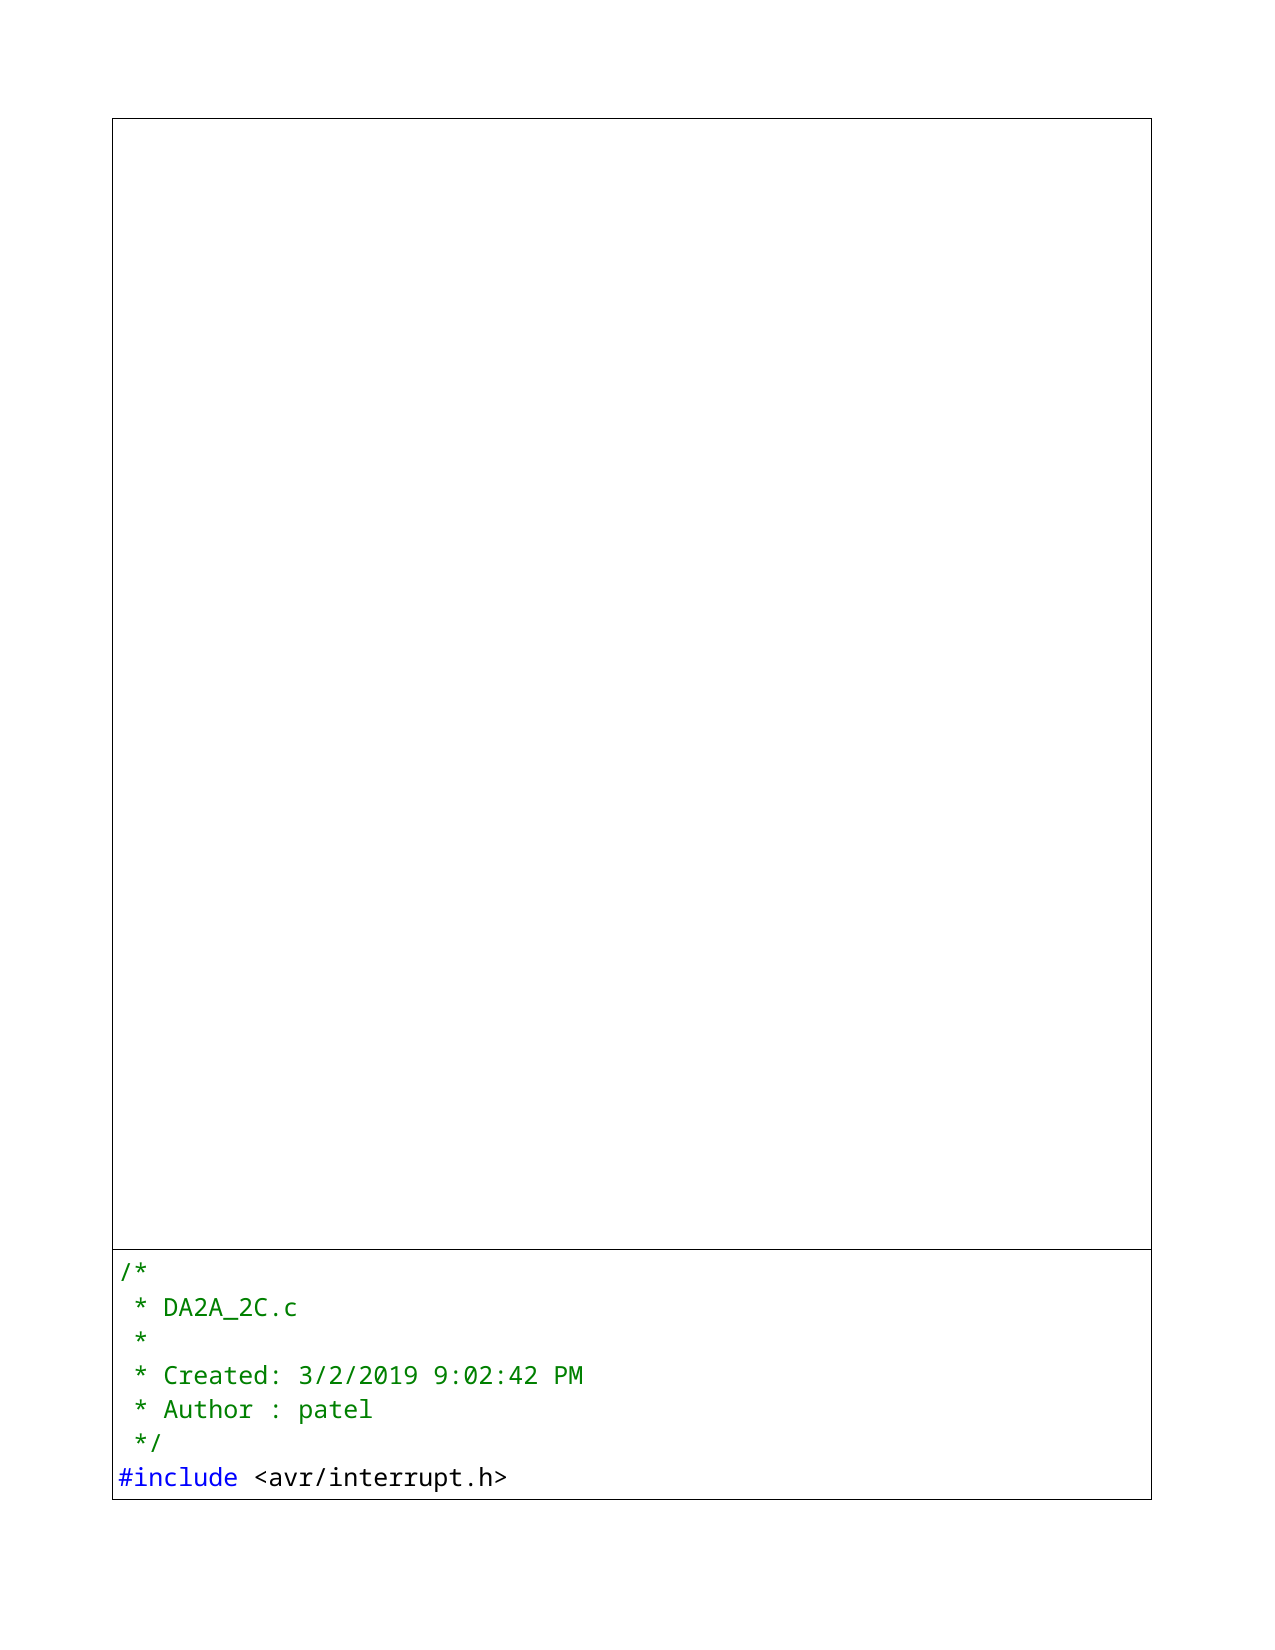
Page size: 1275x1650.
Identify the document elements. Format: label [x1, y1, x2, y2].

table_cell [113, 119, 1151, 1249]
table_cell [113, 1250, 1151, 1499]
